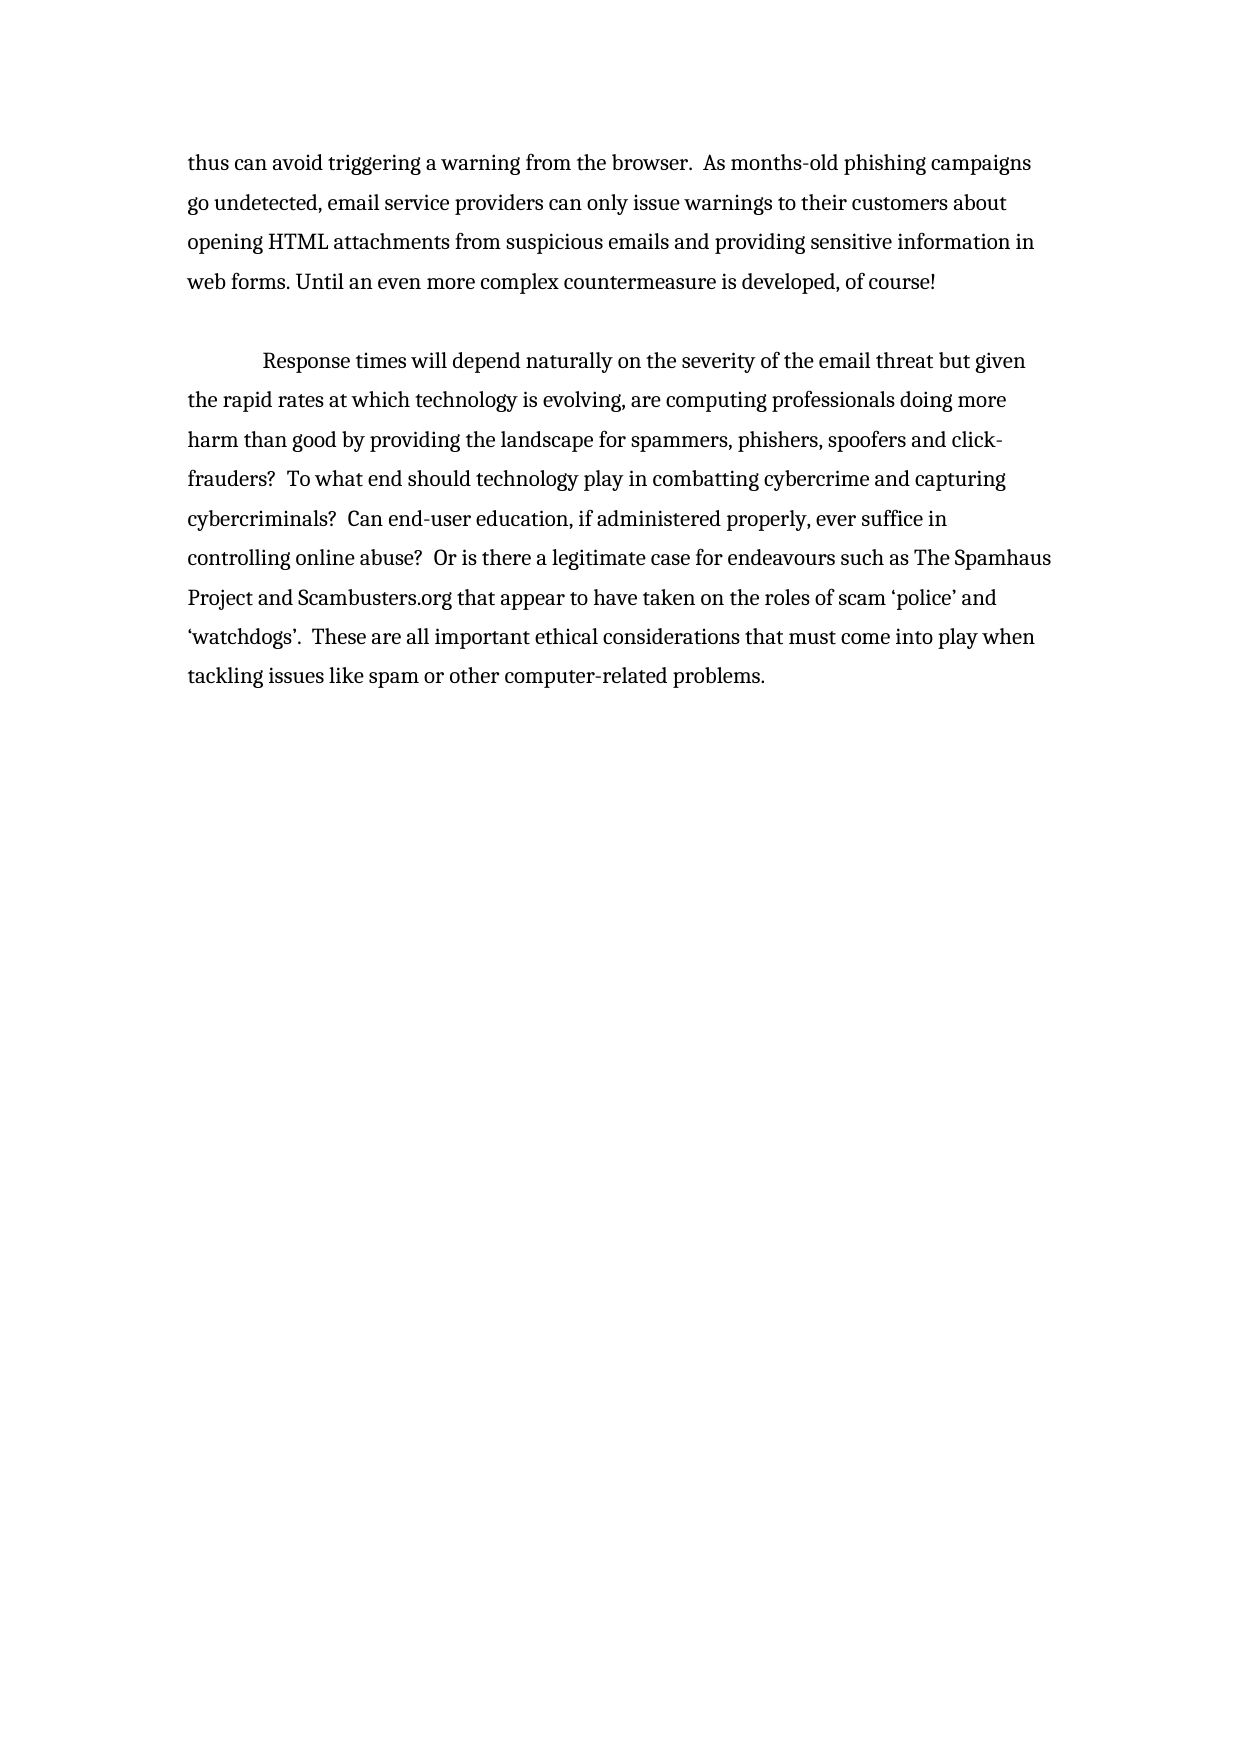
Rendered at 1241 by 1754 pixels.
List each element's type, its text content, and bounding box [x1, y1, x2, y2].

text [187, 150, 1053, 295]
text Response times will depend naturally on the severity of the email threat but given the rapid rates at which technology is evolving, are computing professionals doing more harm than good by providing the landscape for spammers, phishers, spoofers and click-frauders? To what end should technology play in combatting cybercrime and capturing cybercriminals? Can end-user education, if administered properly, ever suffice in controlling online abuse? Or is there a legitimate case for endeavours such as The Spamhaus Project and Scambusters.org that appear to have taken on the roles of scam ‘police’ and ‘watchdogs’. These are all important ethical considerations that must come into play when tackling issues like spam or other computer-related problems. [187, 347, 1053, 689]
